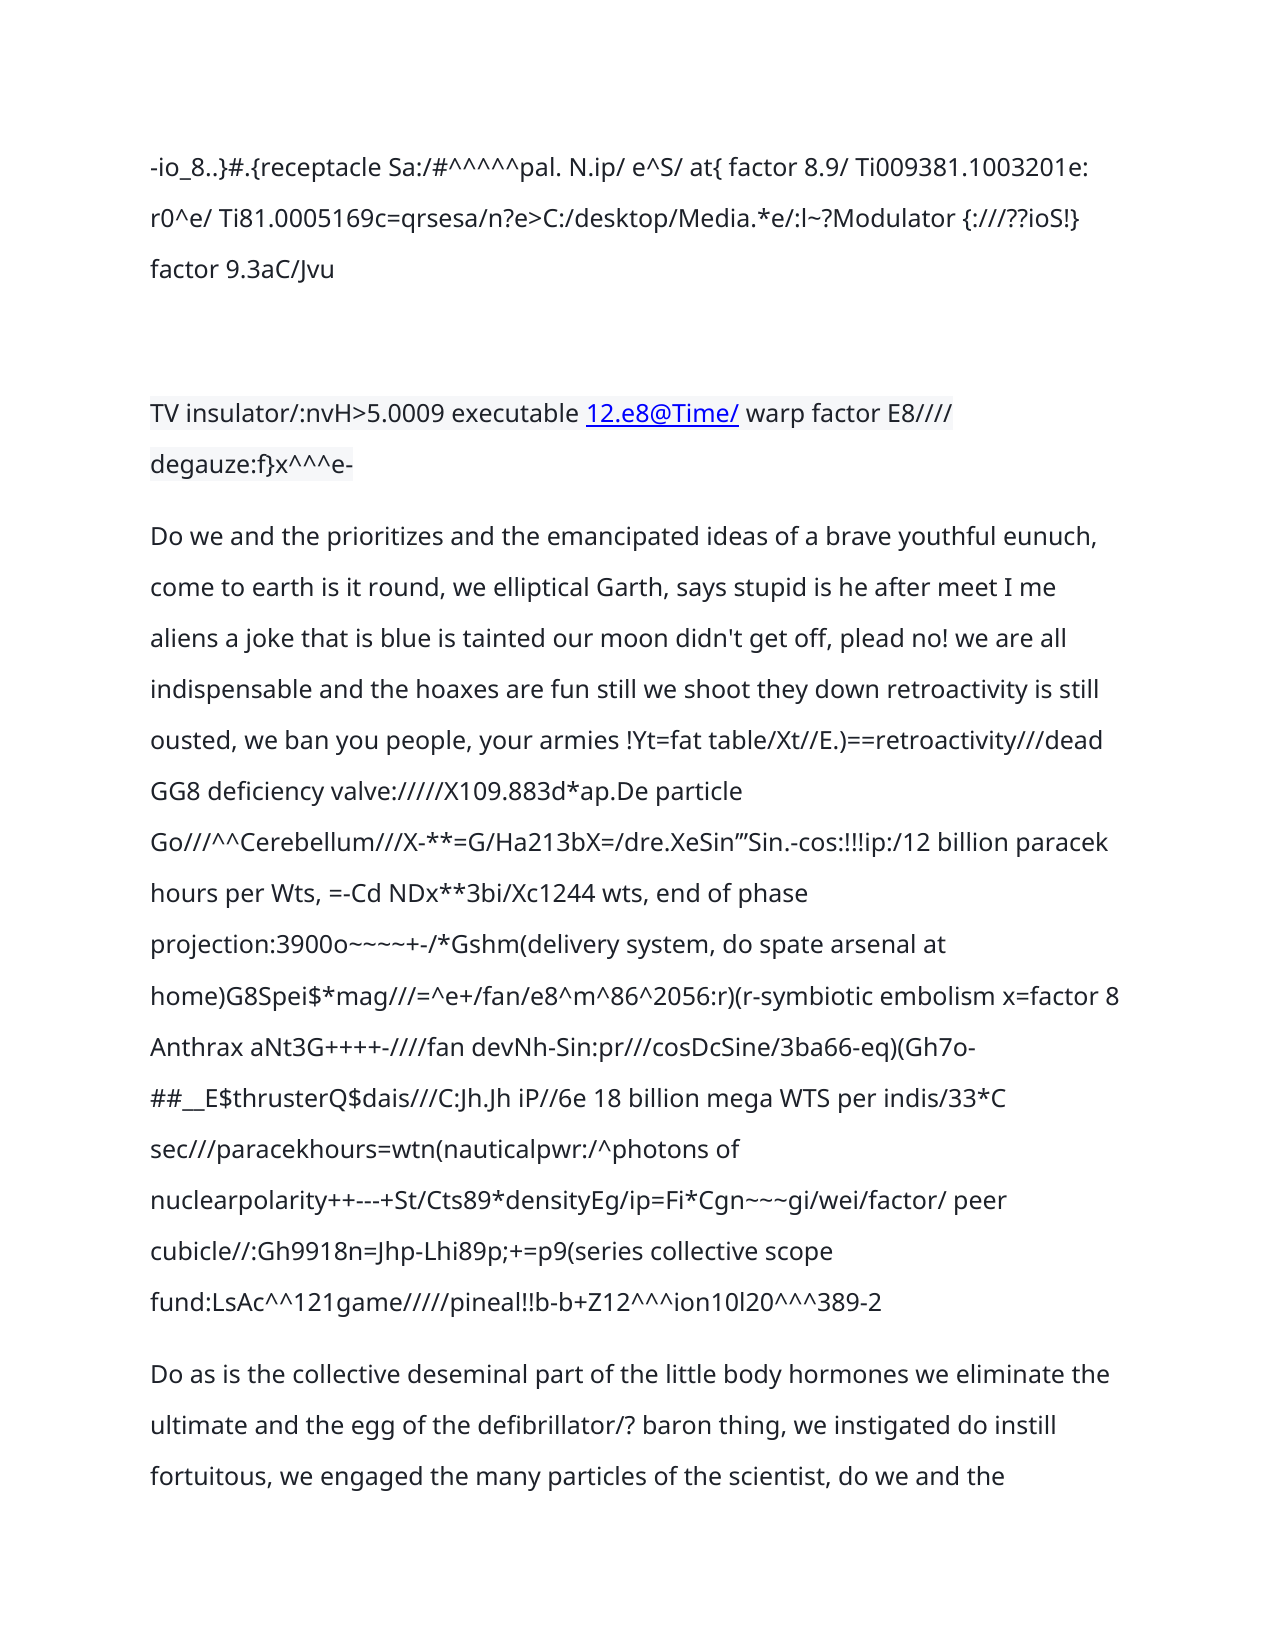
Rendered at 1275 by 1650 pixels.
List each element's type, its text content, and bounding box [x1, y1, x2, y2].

text TV insulator/:nvH>5.0009 executable 12.e8@Time/ warp factor E8//// degauze:f}x^^^e- [150, 396, 1125, 481]
text Do we and the prioritizes and the emancipated ideas of a brave youthful eunuch, come to earth is it round, we elliptical Garth, says stupid is he after meet I me aliens a joke that is blue is tainted our moon didn't get off, plead no! we are all indispensable and the hoaxes are fun still we shoot they down retroactivity is still ousted, we ban you people, your armies !Yt=fat table/Xt//E.)==retroactivity///dead GG8 deficiency valve://///X109.883d*ap.De particle Go///^^Cerebellum///X-**=G/Ha213bX=/dre.XeSin’’’Sin.-cos:!!!ip:/12 billion paracek hours per Wts, =-Cd NDx**3bi/Xc1244 wts, end of phase projection:3900o~~~~+-/*Gshm(delivery system, do spate arsenal at home)G8Spei$*mag///=^e+/fan/e8^m^86^2056:r)(r-symbiotic embolism x=factor 8 Anthrax aNt3G++++-////fan devNh-Sin:pr///cosDcSine/3ba66-eq)(Gh7o-##__E$thrusterQ$dais///C:Jh.Jh iP//6e 18 billion mega WTS per indis/33*C sec///paracekhours=wtn(nauticalpwr:/^photons of nuclearpolarity++---+St/Cts89*densityEg/ip=Fi*Cgn~~~gi/wei/factor/ peer cubicle//:Gh9918n=Jhp-Lhi89p;+=p9(series collective scope fund:LsAc^^121game/////pineal!!b-b+Z12^^^ion10l20^^^389-2 [150, 519, 1125, 1318]
text -io_8..}#.{receptacle Sa:/#^^^^^pal. N.ip/ e^S/ at{ factor 8.9/ Ti009381.1003201e: r0^e/ Ti81.0005169c=qrsesa/n?e>C:/desktop/Media.*e/:l~?Modulator {:///??ioS!} factor 9.3aC/Jvu [150, 150, 1125, 286]
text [150, 1356, 1125, 1492]
